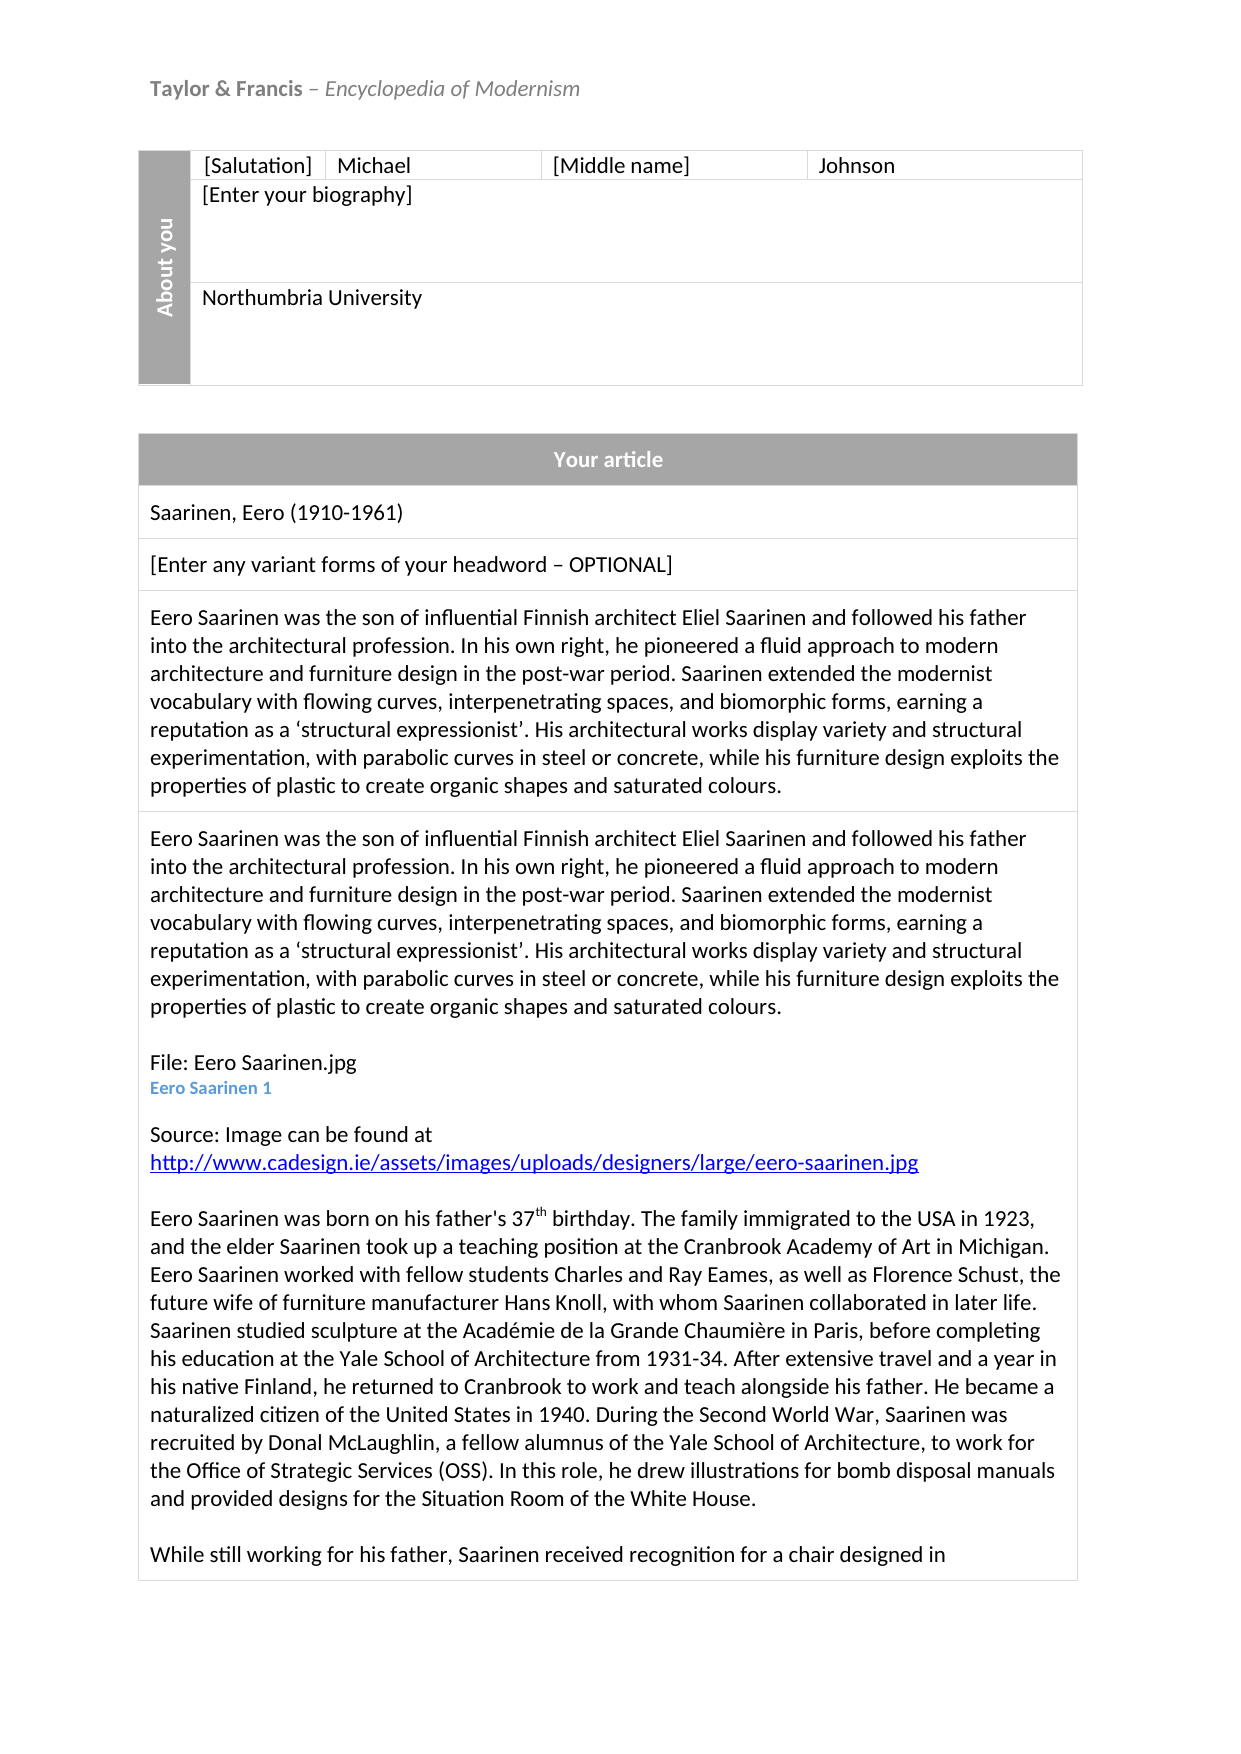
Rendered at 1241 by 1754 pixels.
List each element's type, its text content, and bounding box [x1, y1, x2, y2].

table_header About you [139, 151, 190, 384]
table_header Your article [139, 434, 1077, 485]
